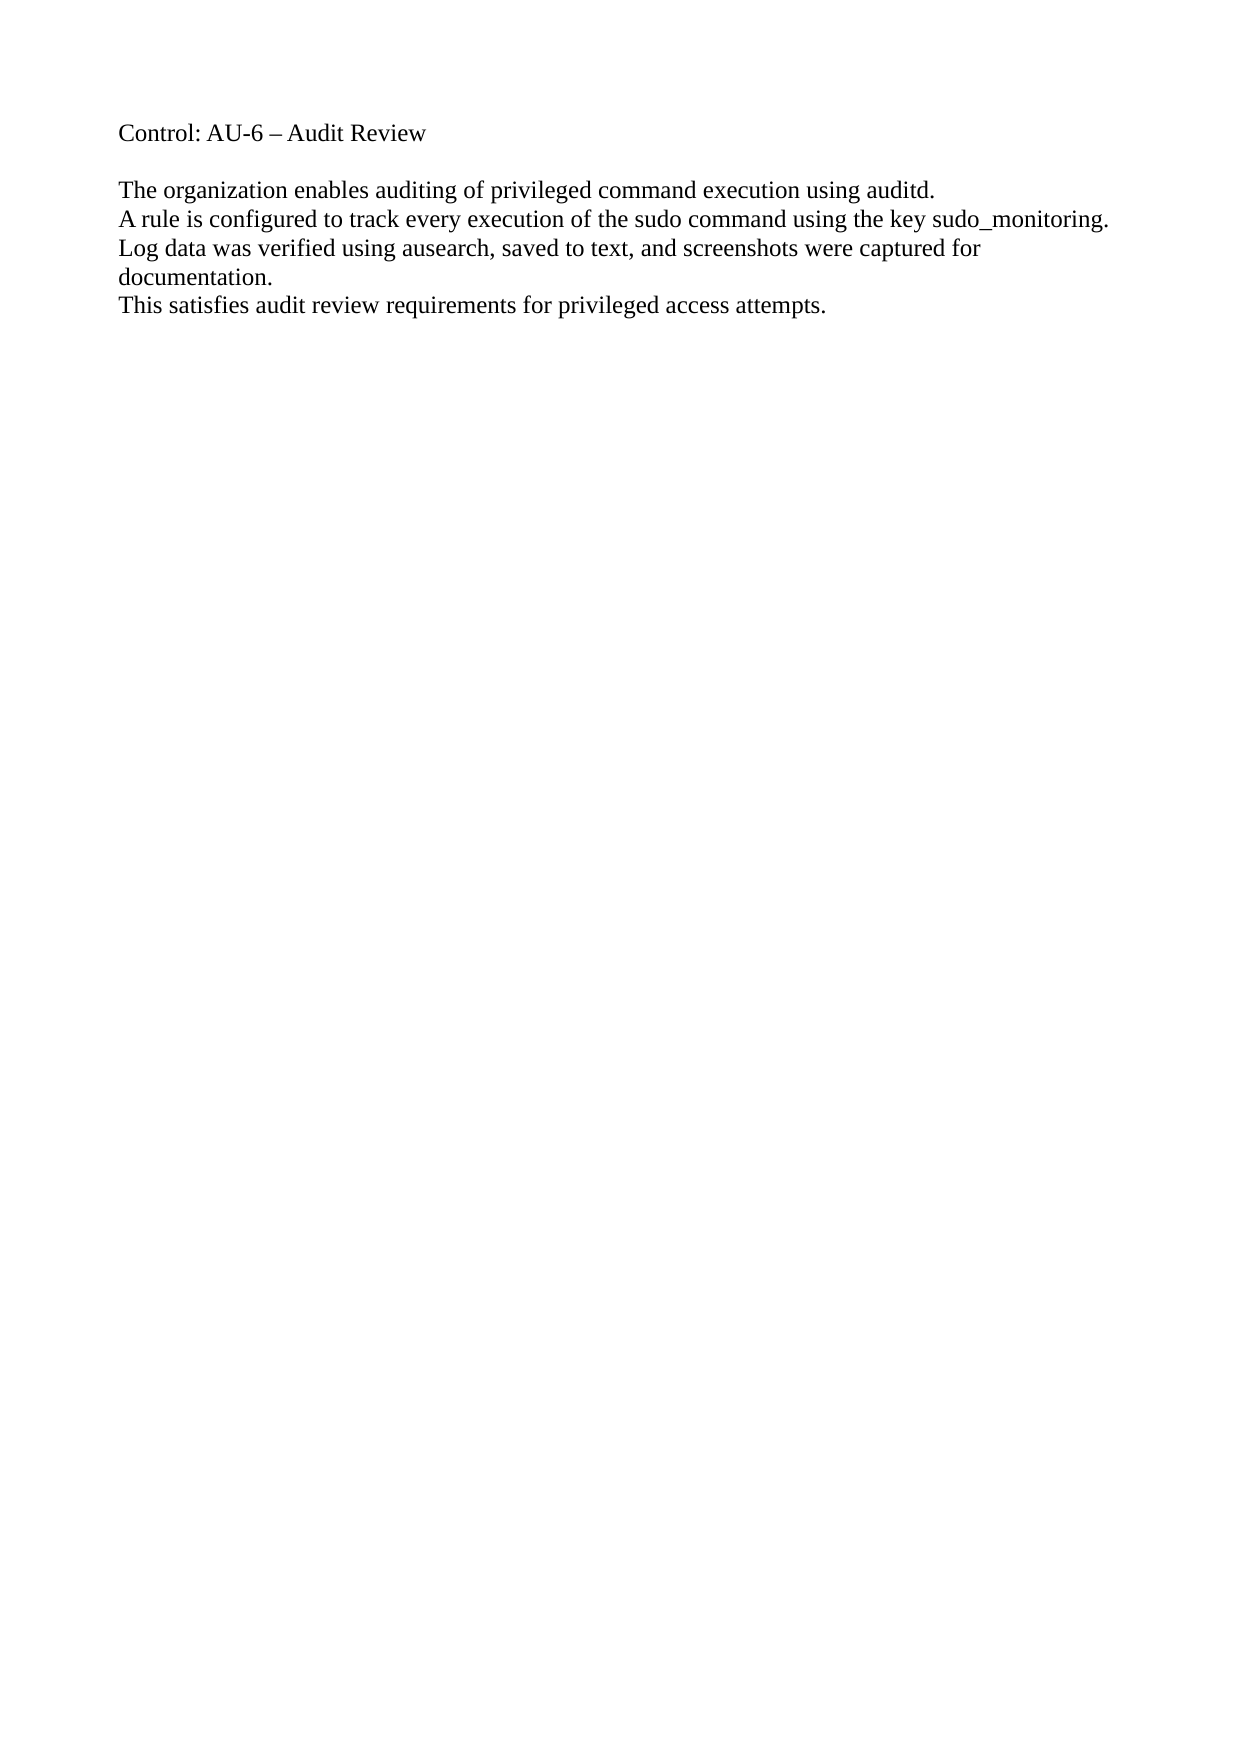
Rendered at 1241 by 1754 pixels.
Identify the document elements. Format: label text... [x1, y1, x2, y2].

text Control: AU-6 – Audit Review [118, 118, 1122, 147]
text Log data was verified using ausearch, saved to text, and screenshots were captured for documentation. [118, 233, 1122, 291]
text A rule is configured to track every execution of the sudo command using the key sudo_monitoring. [118, 204, 1122, 233]
text This satisfies audit review requirements for privileged access attempts. [118, 291, 1122, 319]
text The organization enables auditing of privileged command execution using auditd. [118, 176, 1122, 204]
